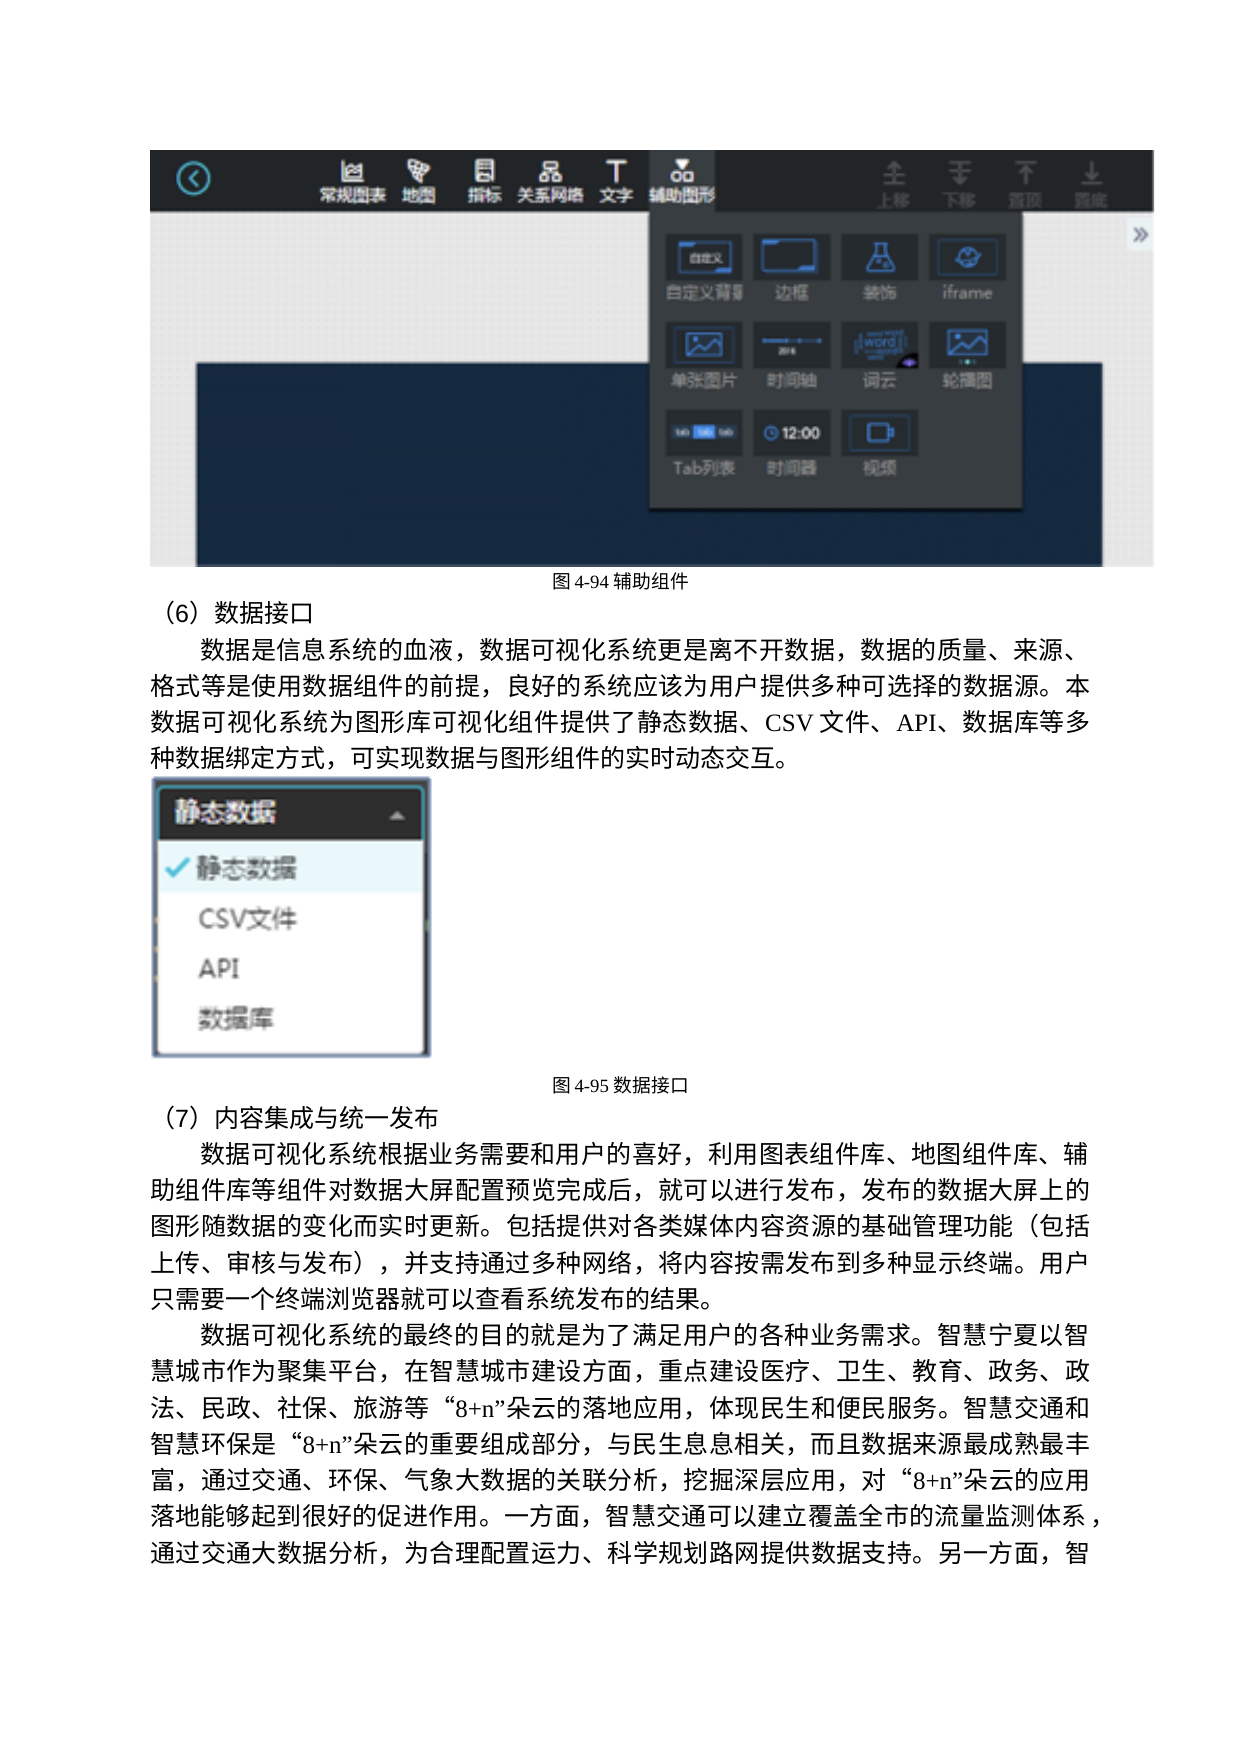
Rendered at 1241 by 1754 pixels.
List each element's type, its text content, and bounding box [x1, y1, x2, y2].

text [150, 1316, 1090, 1569]
text 图4-94 辅助组件 [150, 567, 1090, 594]
text （6）数据接口 [150, 594, 1090, 630]
text 图4-95 数据接口 [150, 1071, 1090, 1098]
picture [150, 150, 1155, 567]
text （7）内容集成与统一发布 [150, 1098, 1090, 1134]
picture [150, 775, 434, 1071]
text 数据可视化系统根据业务需要和用户的喜好，利用图表组件库、地图组件库、辅助组件库等组件对数据大屏配置预览完成后，就可以进行发布，发布的数据大屏上的图形随数据的变化而实时更新。包括提供对各类媒体内容资源的基础管理功能（包括上传、审核与发布），并支持通过多种网络，将内容按需发布到多种显示终端。用户只需要一个终端浏览器就可以查看系统发布的结果。 [150, 1134, 1090, 1316]
text 数据是信息系统的血液，数据可视化系统更是离不开数据，数据的质量、来源、格式等是使用数据组件的前提，良好的系统应该为用户提供多种可选择的数据源。本数据可视化系统为图形库可视化组件提供了静态数据、CSV文件、API、数据库等多种数据绑定方式，可实现数据与图形组件的实时动态交互。 [150, 630, 1090, 775]
